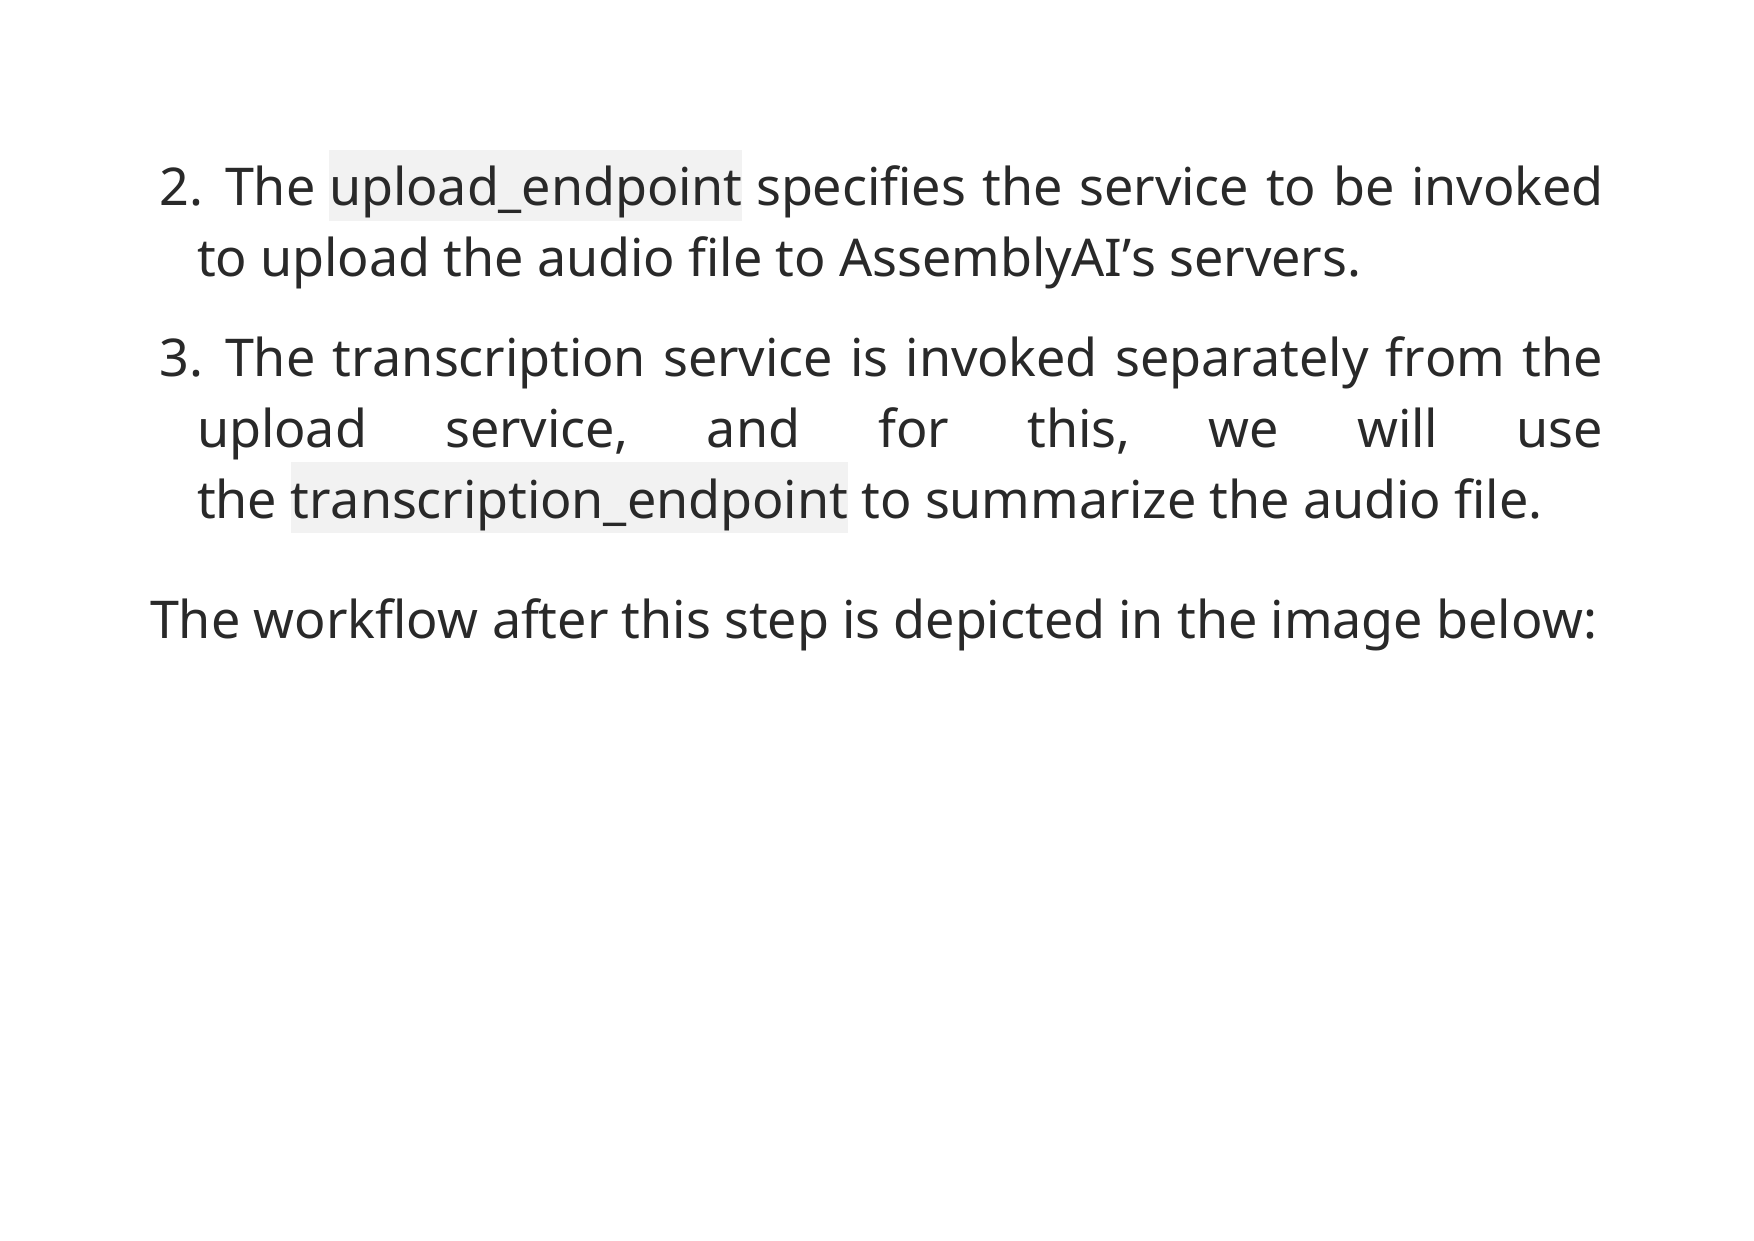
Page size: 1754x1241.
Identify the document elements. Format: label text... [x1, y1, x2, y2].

text The workflow after this step is depicted in the image below: [150, 583, 1604, 654]
list The transcription service is invoked separately from the upload service, and for this, we will use the transcription_endpoint to summarize the audio file. [159, 320, 1604, 533]
list The upload_endpoint specifies the service to be invoked to upload the audio file to AssemblyAI’s servers. [159, 150, 1604, 292]
